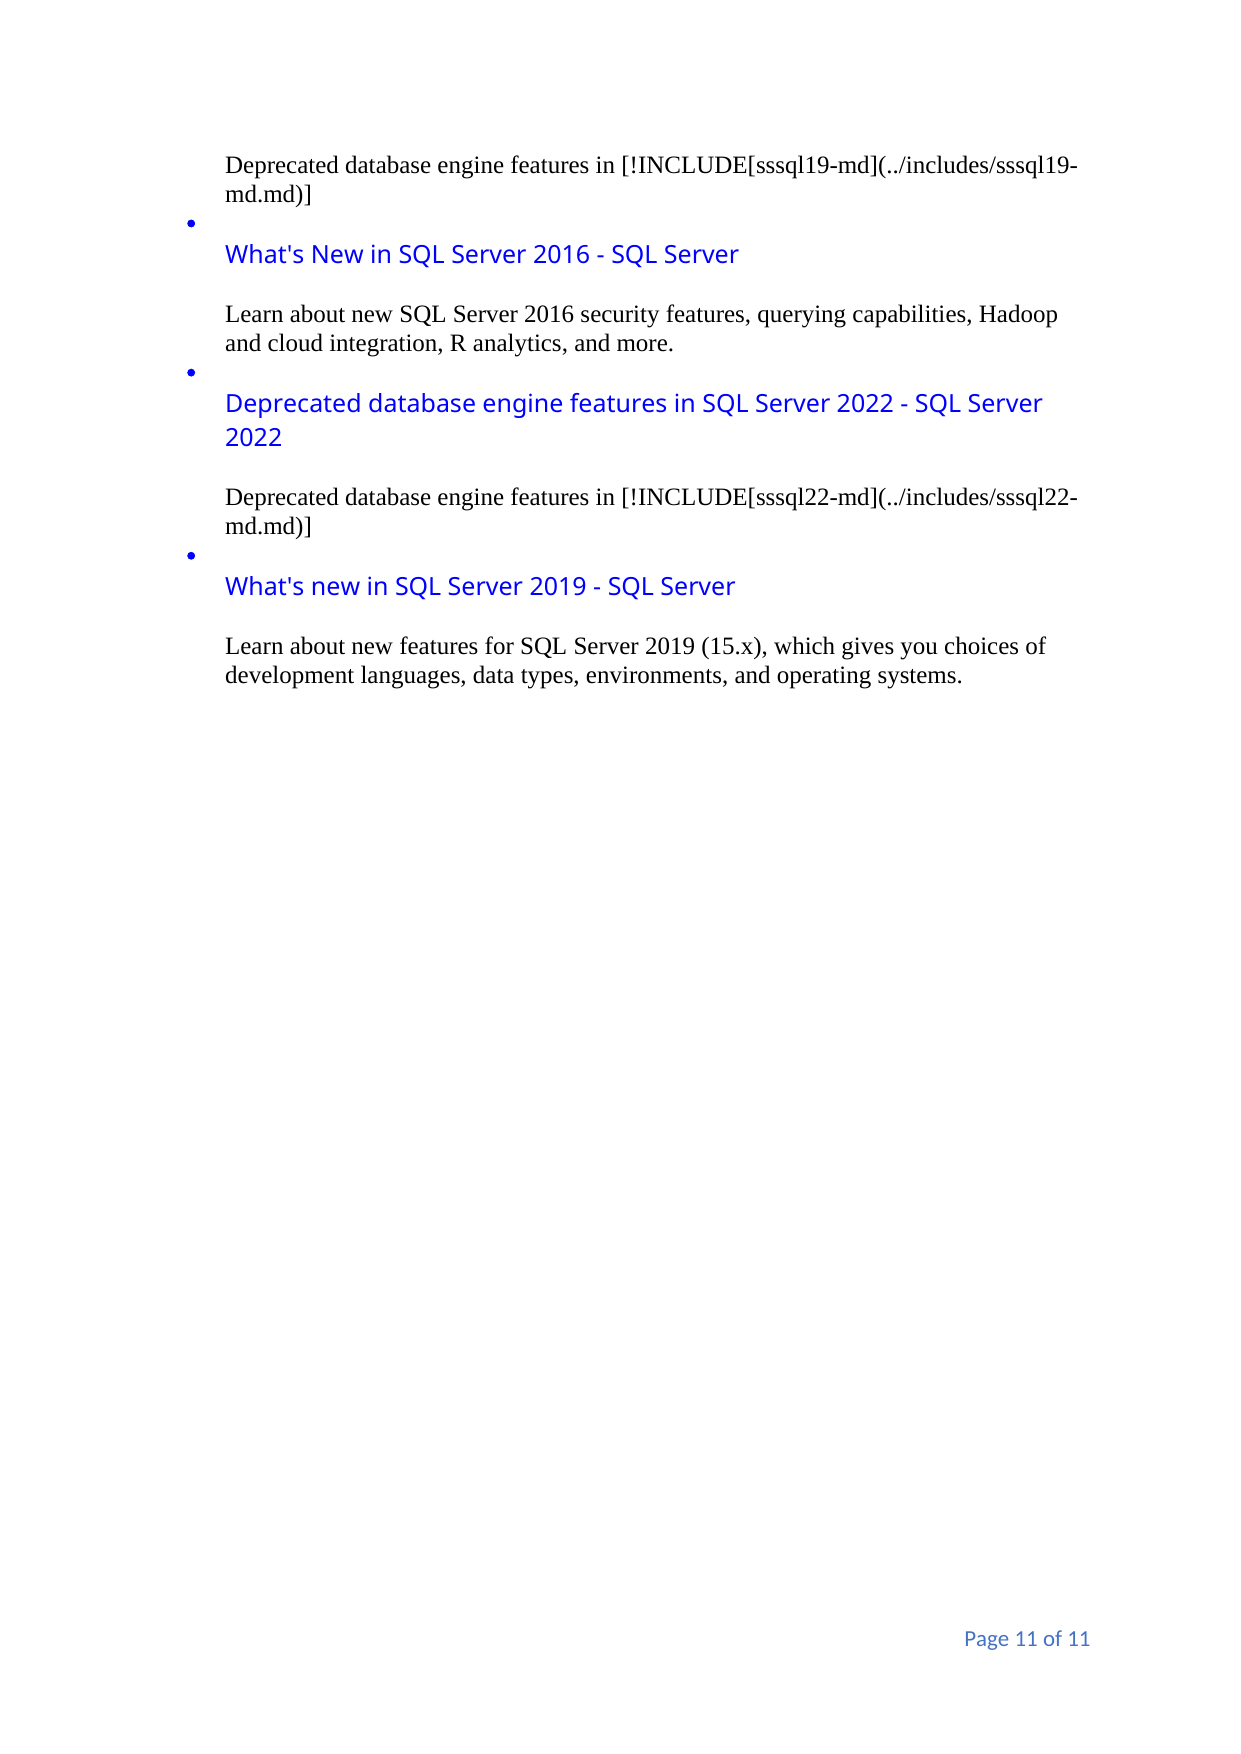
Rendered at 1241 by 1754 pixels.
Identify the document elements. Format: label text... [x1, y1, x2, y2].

subtitle What's new in SQL Server 2019 - SQL Server [225, 568, 1090, 602]
text Deprecated database engine features in [!INCLUDE[sssql19-md](../includes/sssql19-md.md)] [225, 150, 1090, 207]
text Learn about new features for SQL Server 2019 (15.x), which gives you choices of development languages, data types, environments, and operating systems. [225, 631, 1090, 689]
text Learn about new SQL Server 2016 security features, querying capabilities, Hadoop and cloud integration, R analytics, and more. [225, 299, 1090, 357]
subtitle What's New in SQL Server 2016 - SQL Server [225, 236, 1090, 270]
subtitle Deprecated database engine features in SQL Server 2022 - SQL Server 2022 [225, 385, 1090, 453]
text Deprecated database engine features in [!INCLUDE[sssql22-md](../includes/sssql22-md.md)] [225, 482, 1090, 540]
